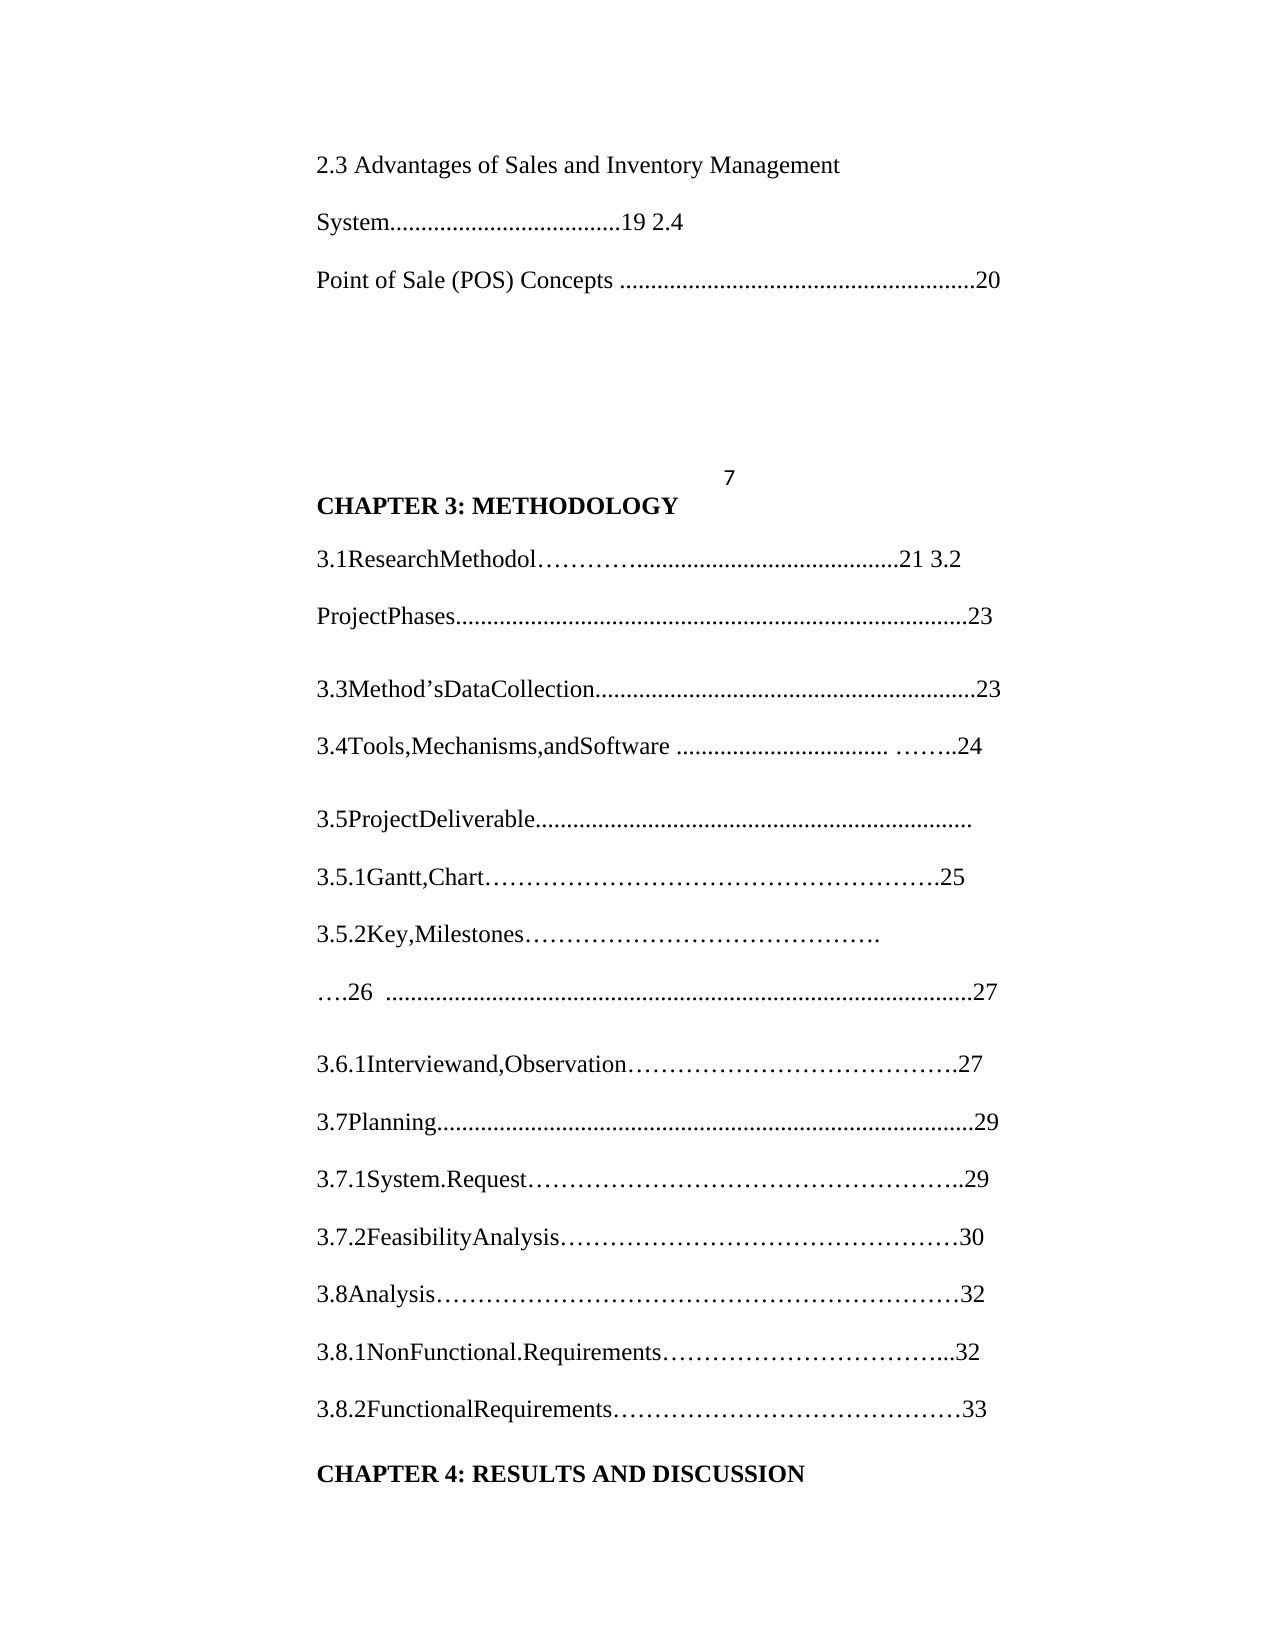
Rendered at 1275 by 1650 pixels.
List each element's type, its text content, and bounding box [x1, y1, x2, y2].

text 2.3 Advantages of Sales and Inventory Management System.....................................19 2.4 Point of Sale (POS) Concepts .........................................................20 [316, 150, 1004, 294]
text 3.6.1Interviewand,Observation………………………………….27 3.7Planning......................................................................................29 3.7.1System.Request……………………………………………..29 3.7.2FeasibilityAnalysis…………………………………………30 3.8Analysis………………………………………………………32 3.8.1NonFunctional.Requirements……………………………...32 3.8.2FunctionalRequirements……………………………………33 [316, 1049, 1004, 1423]
text 3.5ProjectDeliverable...................................................................... 3.5.1Gantt,Chart……………………………………………….25 3.5.2Key,Milestones…………………………………….….26 ..............................................................................................27 [316, 804, 1004, 1005]
text 3.3Method’sDataCollection.............................................................23 3.4Tools,Mechanisms,andSoftware .................................. ……..24 [316, 674, 1004, 760]
text CHAPTER 4: RESULTS AND DISCUSSION [316, 1459, 1125, 1488]
text 3.1ResearchMethodol…………..........................................21 3.2 ProjectPhases..................................................................................23 [316, 544, 1004, 630]
text CHAPTER 3: METHODOLOGY [316, 491, 1125, 520]
text 7 [723, 463, 1125, 491]
